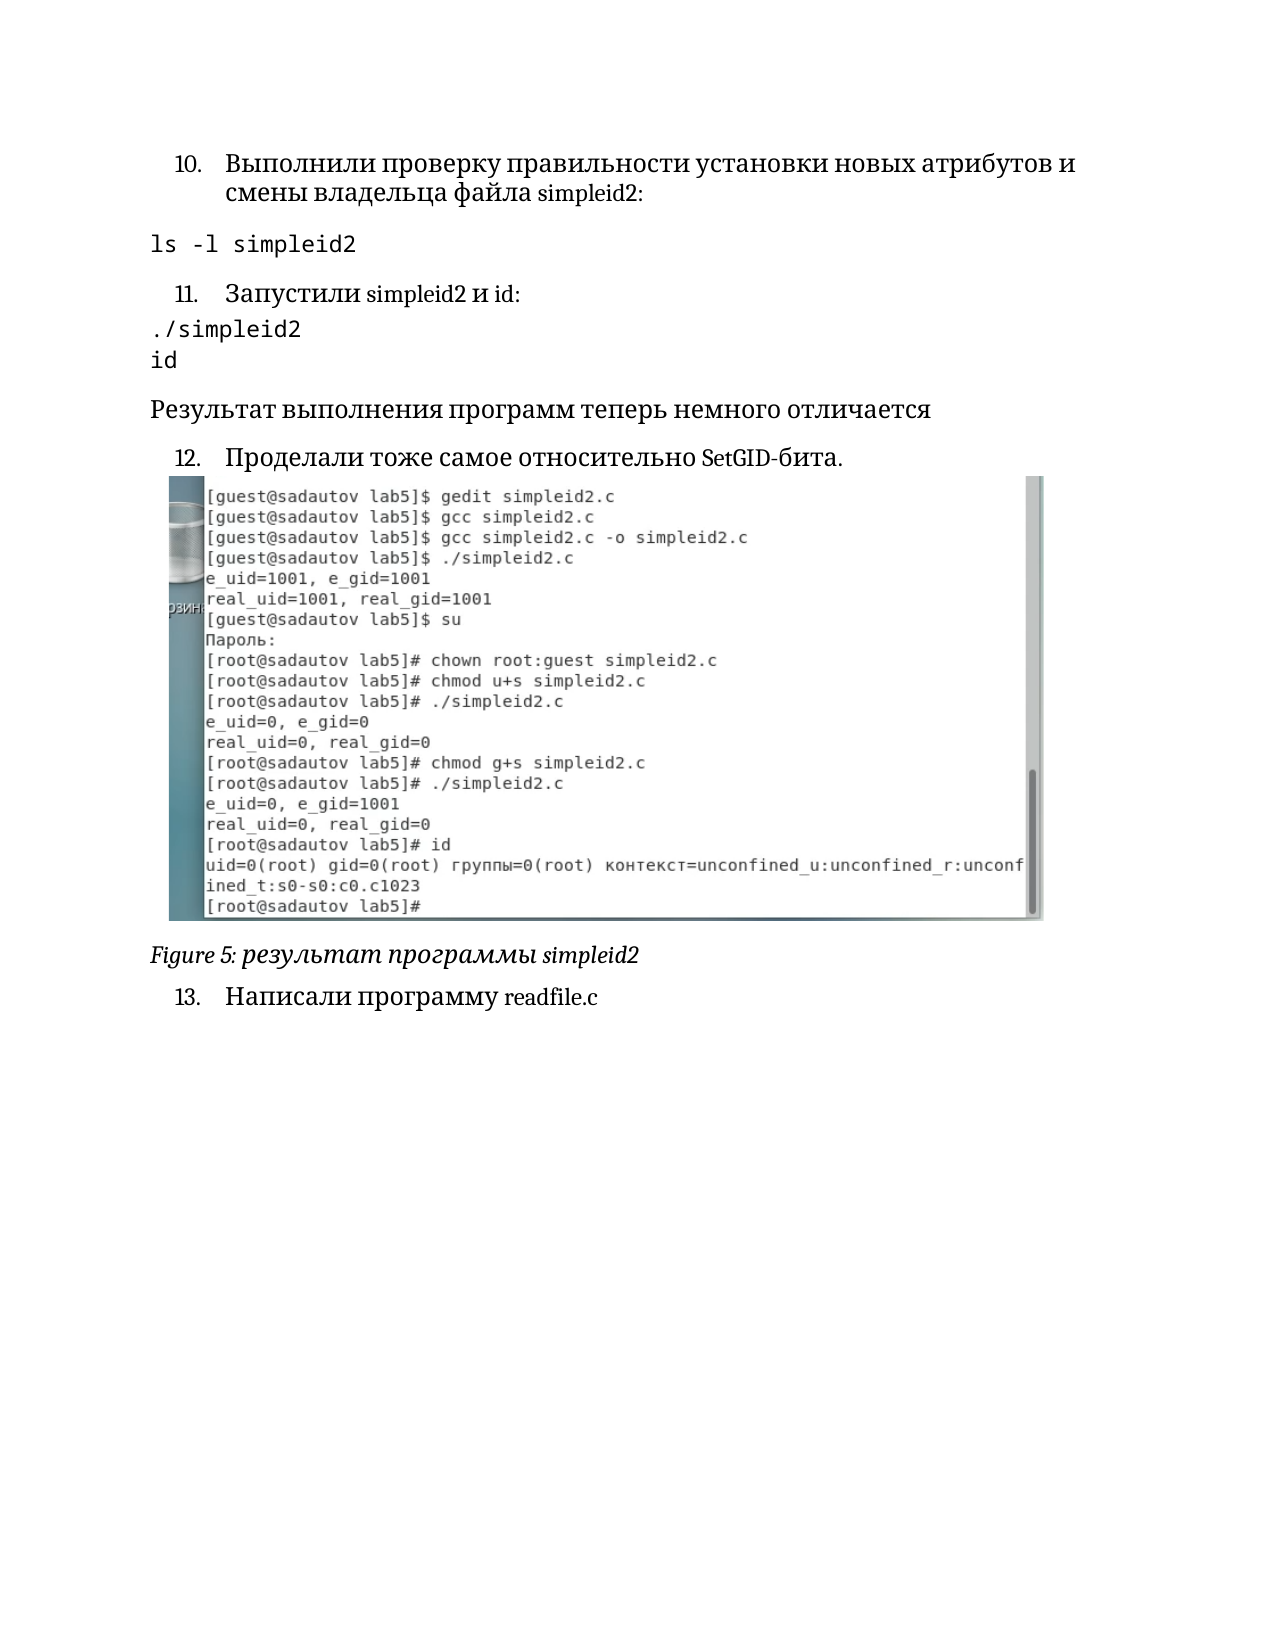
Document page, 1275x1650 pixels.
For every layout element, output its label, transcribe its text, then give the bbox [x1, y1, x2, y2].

list Проделали тоже самое относительно SetGID-бита. [175, 444, 1125, 472]
list Запустили simpleid2 и id: [175, 280, 1125, 309]
list Написали программу readfile.c [175, 983, 1125, 1011]
text ./simpleid2 id [150, 313, 1125, 375]
text Figure 5: результат программы simpleid2 [150, 941, 1125, 970]
text ls -l simpleid2 [150, 228, 1125, 259]
picture [168, 476, 1044, 921]
list Выполнили проверку правильности установки новых атрибутов и смены владельца файла simpleid2: [175, 150, 1125, 207]
text Результат выполнения программ теперь немного отличается [150, 396, 1125, 425]
